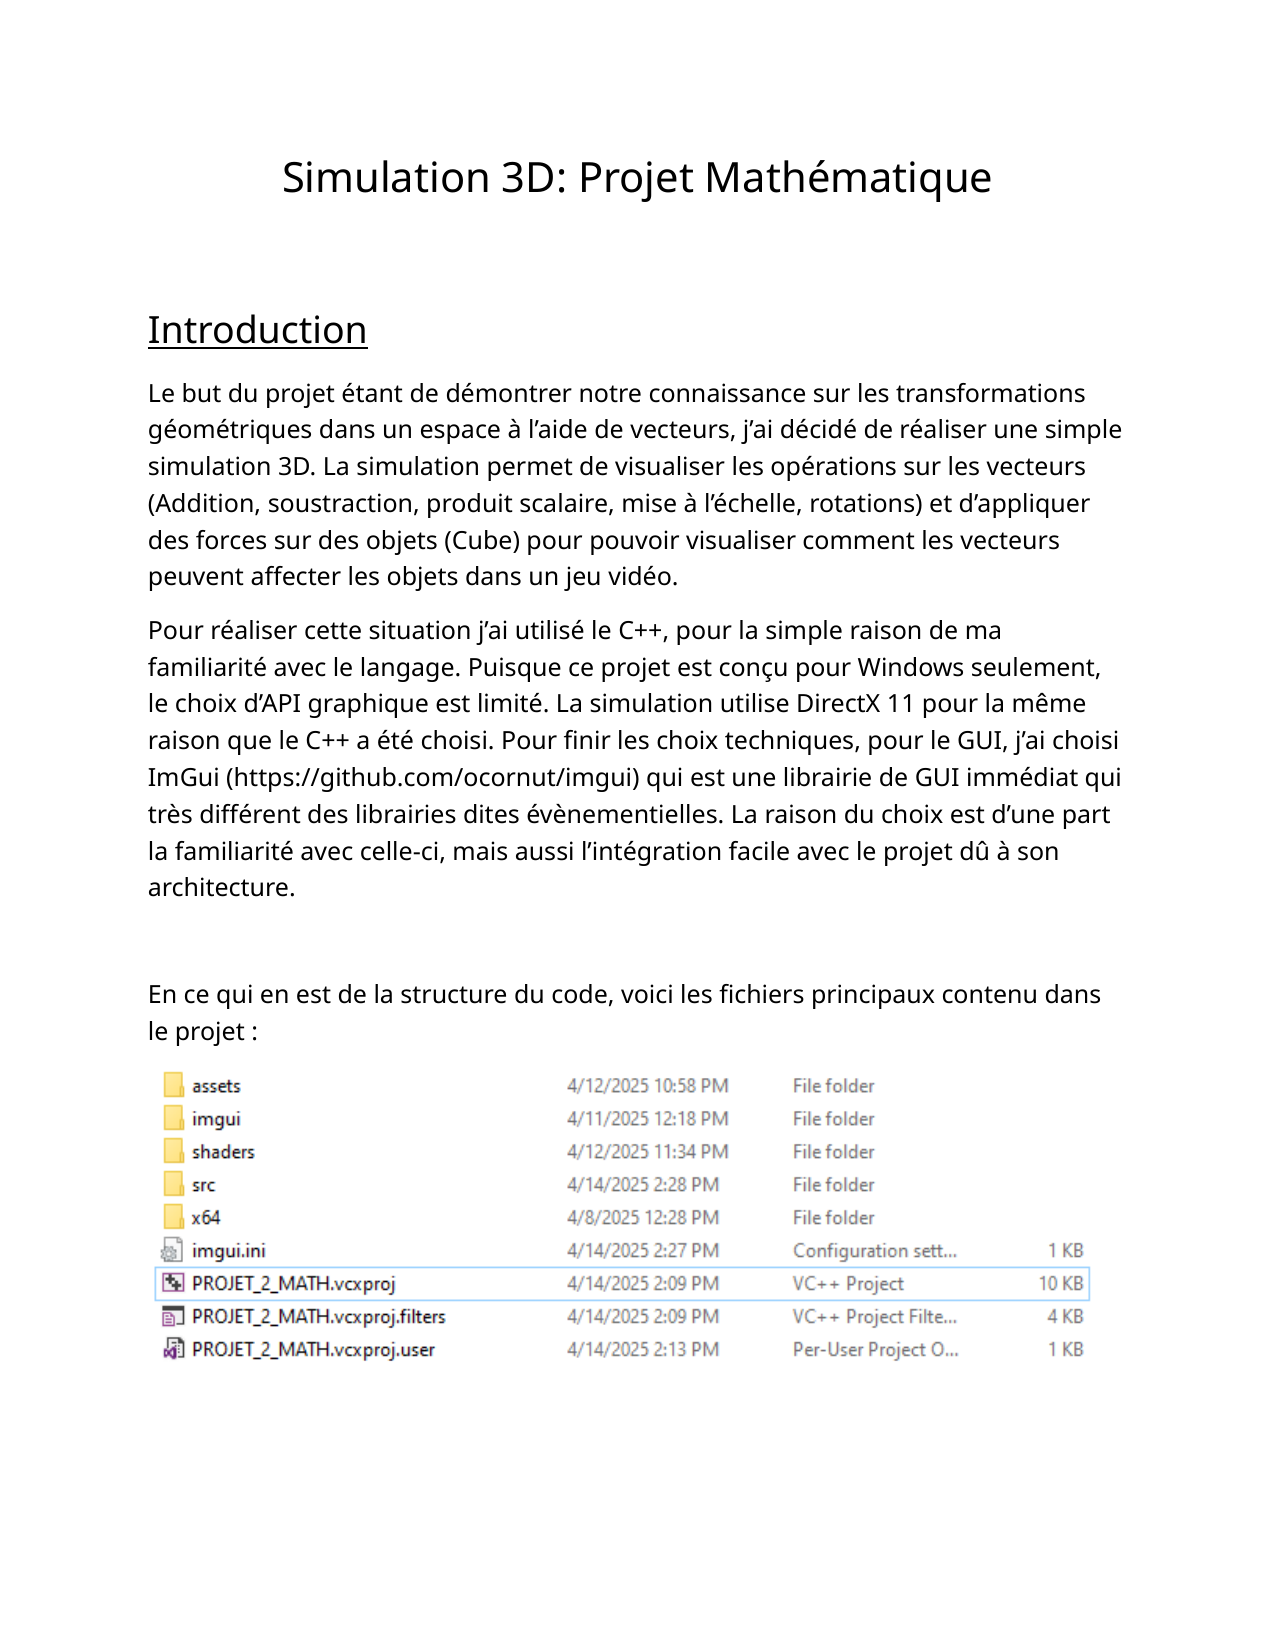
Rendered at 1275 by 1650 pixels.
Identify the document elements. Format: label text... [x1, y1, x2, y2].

text En ce qui en est de la structure du code, voici les fichiers principaux contenu dans le projet : [148, 977, 1127, 1048]
picture [147, 1067, 1106, 1405]
text Pour réaliser cette situation j’ai utilisé le C++, pour la simple raison de ma familiarité avec le langage. Puisque ce projet est conçu pour Windows seulement, le choix d’API graphique est limité. La simulation utilise DirectX 11 pour la même raison que le C++ a été choisi. Pour finir les choix techniques, pour le GUI, j’ai choisi ImGui (https://github.com/ocornut/imgui) qui est une librairie de GUI immédiat qui très différent des librairies dites évènementielles. La raison du choix est d’une part la familiarité avec celle-ci, mais aussi l’intégration facile avec le projet dû à son architecture. [148, 612, 1127, 904]
text Simulation 3D: Projet Mathématique [148, 148, 1127, 204]
text Le but du projet étant de démontrer notre connaissance sur les transformations géométriques dans un espace à l’aide de vecteurs, j’ai décidé de réaliser une simple simulation 3D. La simulation permet de visualiser les opérations sur les vecteurs (Addition, soustraction, produit scalaire, mise à l’échelle, rotations) et d’appliquer des forces sur des objets (Cube) pour pouvoir visualiser comment les vecteurs peuvent affecter les objets dans un jeu vidéo. [148, 375, 1127, 593]
text Introduction [148, 303, 1127, 354]
